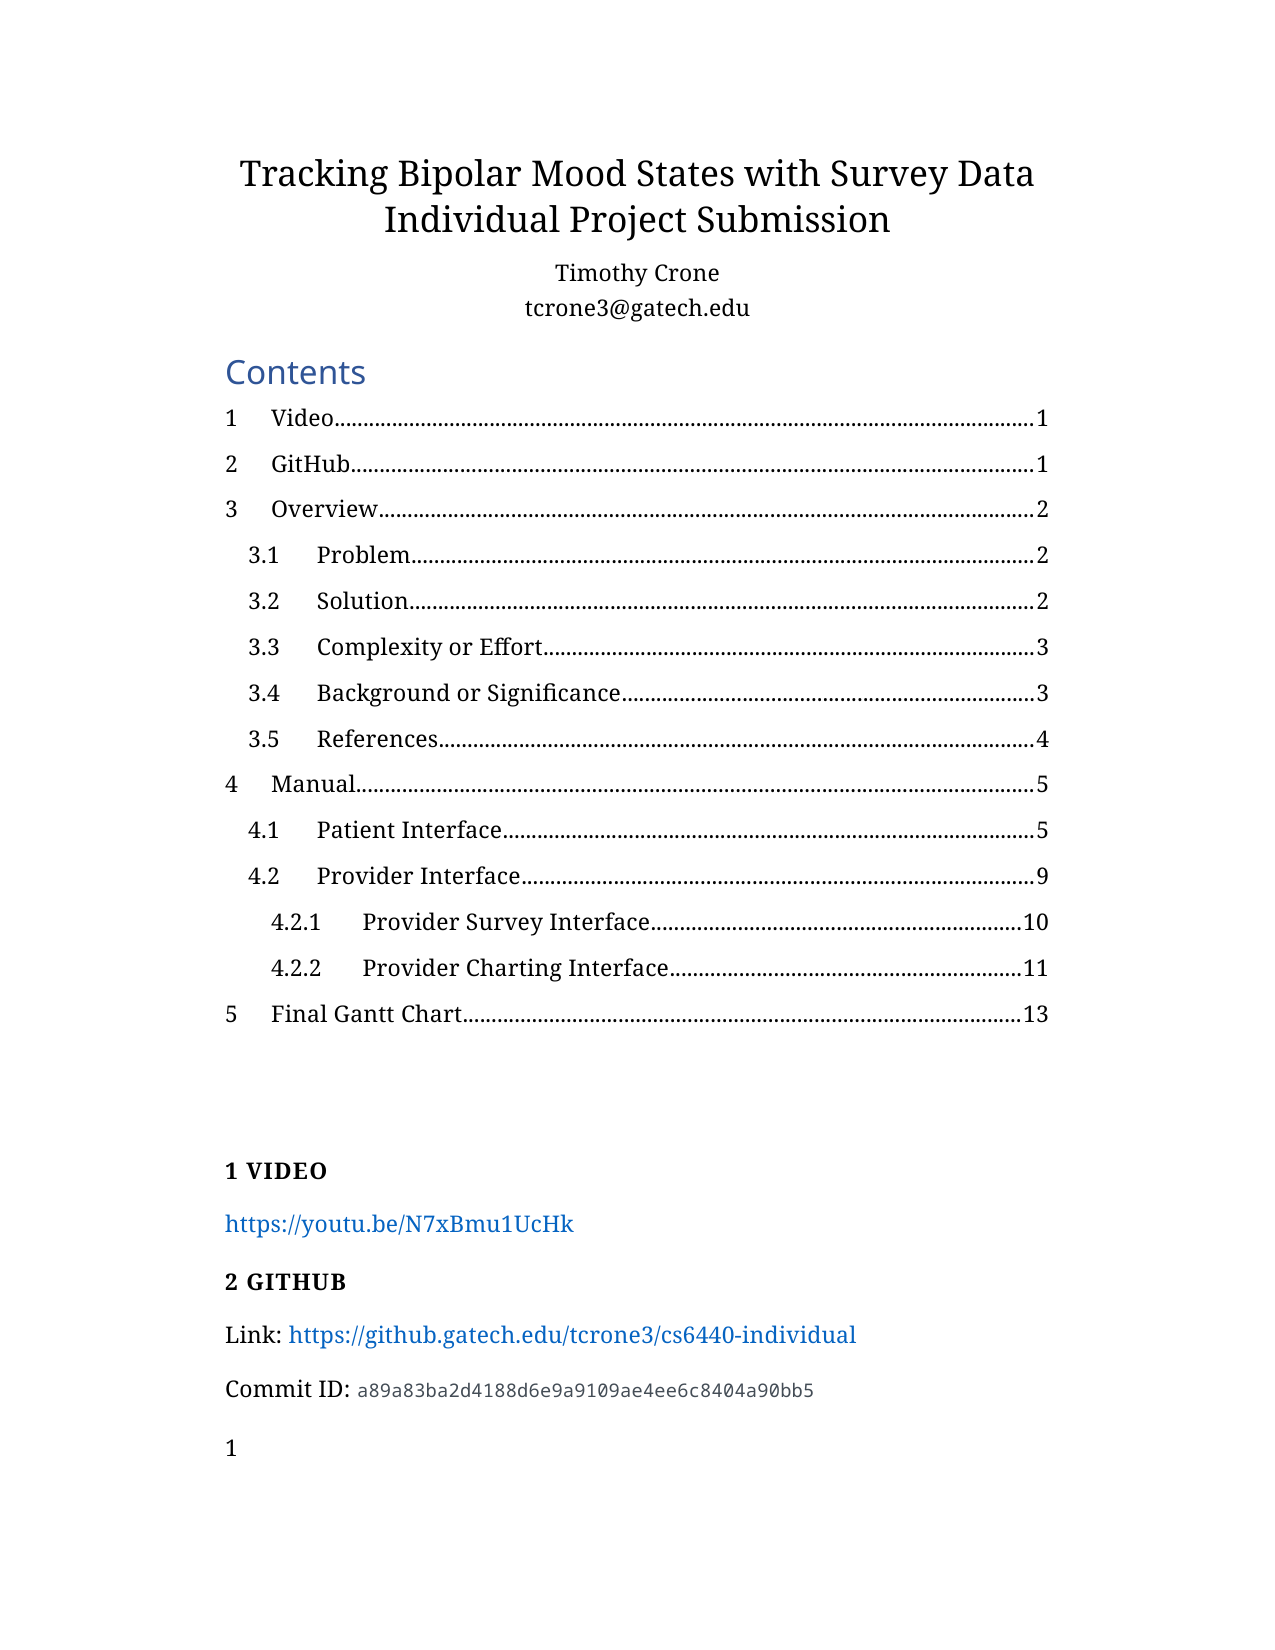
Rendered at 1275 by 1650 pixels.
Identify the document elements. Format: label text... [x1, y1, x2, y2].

text Link: https://github.gatech.edu/tcrone3/cs6440-individual [225, 1316, 1050, 1351]
text Commit ID: a89a83ba2d4188d6e9a9109ae4ee6c8404a90bb5 [225, 1369, 1050, 1404]
title Tracking Bipolar Mood States with Survey Data Individual Project Submission [225, 150, 1050, 242]
text https://youtu.be/N7xBmu1UcHk [225, 1204, 1050, 1239]
subtitle GitHub [225, 1262, 1050, 1298]
subtitle Video [225, 1151, 1050, 1186]
subtitle Timothy Crone tcrone3@gatech.edu [225, 253, 1050, 324]
